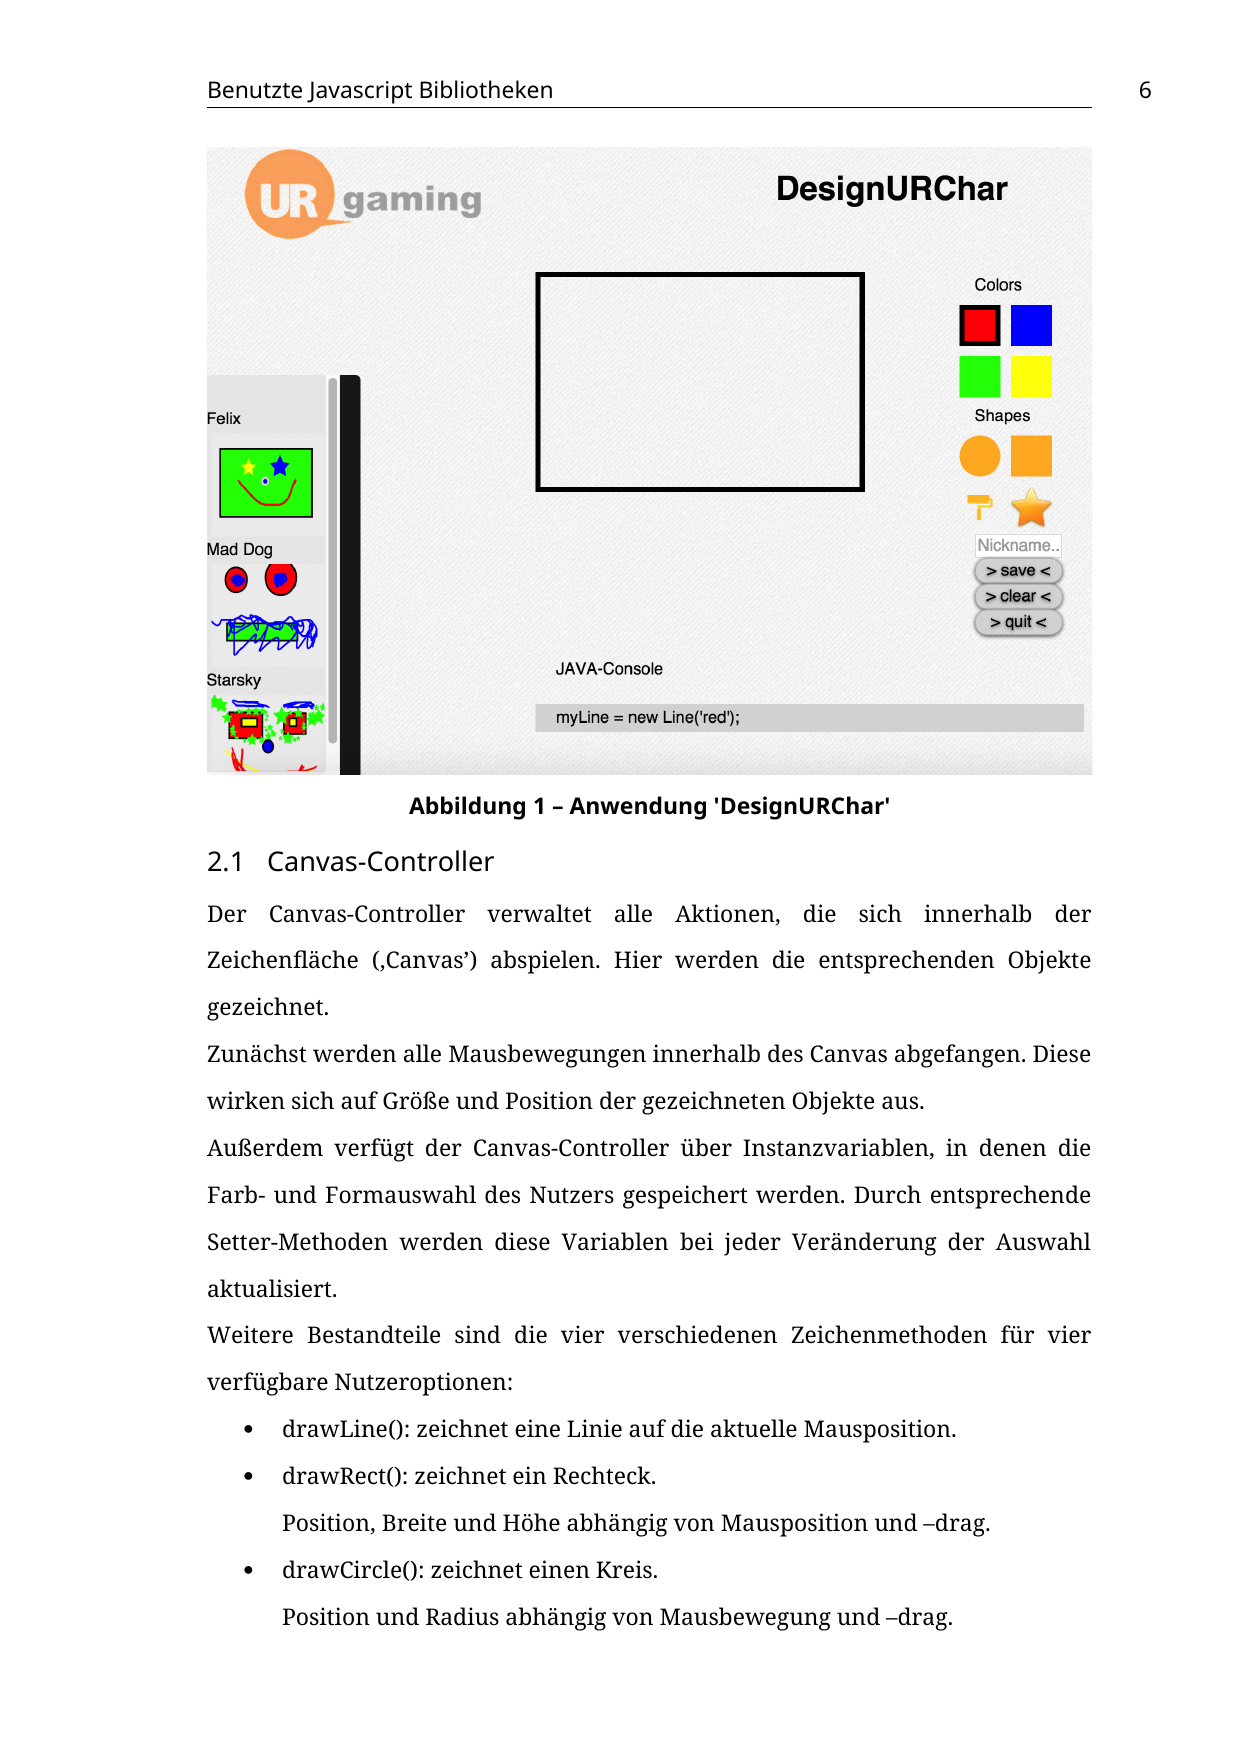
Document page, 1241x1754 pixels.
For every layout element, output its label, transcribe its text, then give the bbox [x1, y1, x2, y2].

list drawRect(): zeichnet ein Rechteck. [244, 1460, 1092, 1491]
text Weitere Bestandteile sind die vier verschiedenen Zeichenmethoden für vier verfügbare Nutzeroptionen: [207, 1319, 1092, 1397]
subtitle Canvas-Controller [207, 842, 1092, 879]
text Der Canvas-Controller verwaltet alle Aktionen, die sich innerhalb der Zeichenfläche (‚Canvas’) abspielen. Hier werden die entsprechenden Objekte gezeichnet. [207, 897, 1092, 1022]
list drawLine(): zeichnet eine Linie auf die aktuelle Mausposition. [244, 1413, 1092, 1444]
picture [206, 147, 1093, 775]
list drawCircle(): zeichnet einen Kreis. [244, 1554, 1092, 1585]
text Außerdem verfügt der Canvas-Controller über Instanzvariablen, in denen die Farb- und Formauswahl des Nutzers gespeichert werden. Durch entsprechende Setter-Methoden werden diese Variablen bei jeder Veränderung der Auswahl aktualisiert. [207, 1132, 1092, 1304]
text Position, Breite und Höhe abhängig von Mausposition und –drag. [282, 1507, 1092, 1538]
text Zunächst werden alle Mausbewegungen innerhalb des Canvas abgefangen. Diese wirken sich auf Größe und Position der gezeichneten Objekte aus. [207, 1038, 1092, 1116]
text Position und Radius abhängig von Mausbewegung und –drag. [282, 1601, 1092, 1632]
